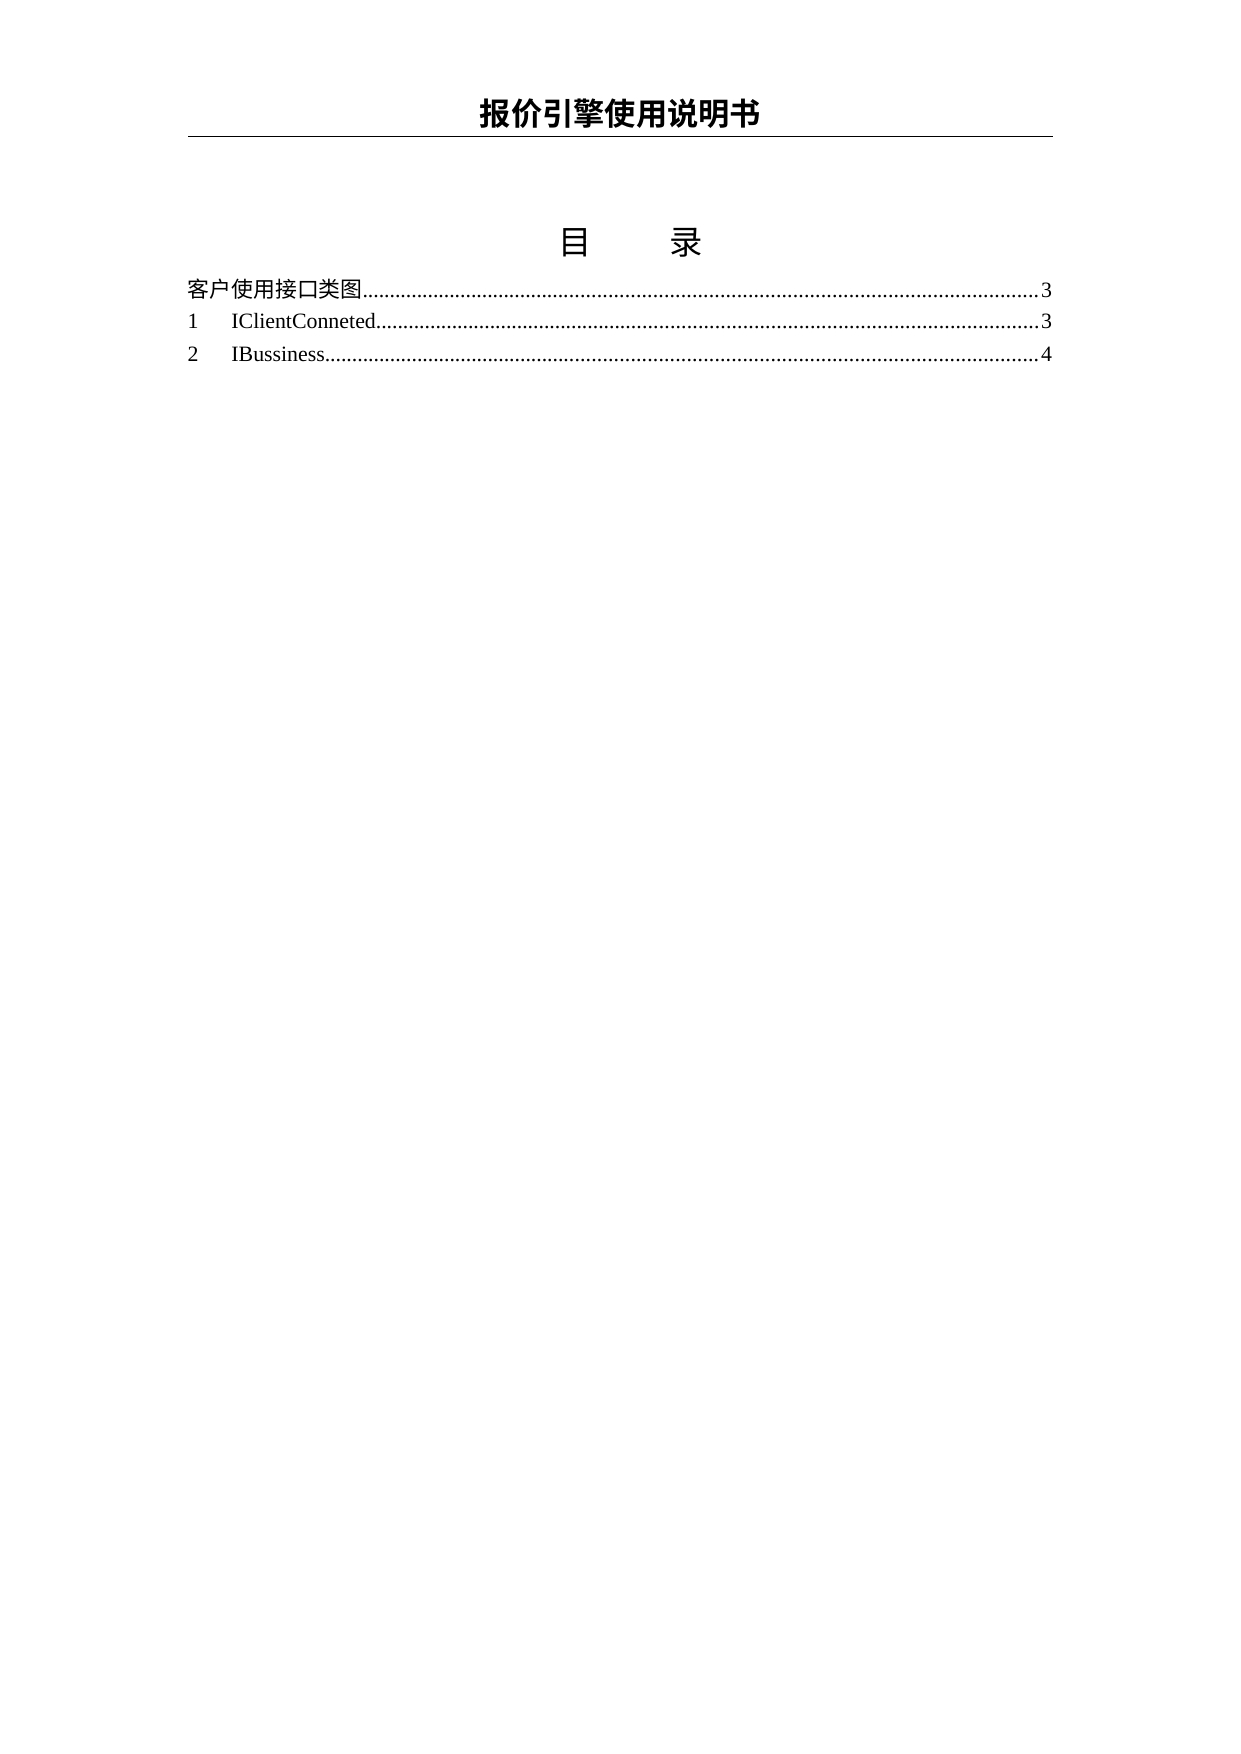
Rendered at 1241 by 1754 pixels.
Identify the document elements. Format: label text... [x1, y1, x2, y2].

text 1 IClientConneted 3 [187, 304, 1053, 337]
text 客户使用接口类图 3 [187, 272, 1053, 304]
text 目 录 [187, 207, 1053, 272]
text 2 IBussiness 4 [187, 337, 1053, 369]
